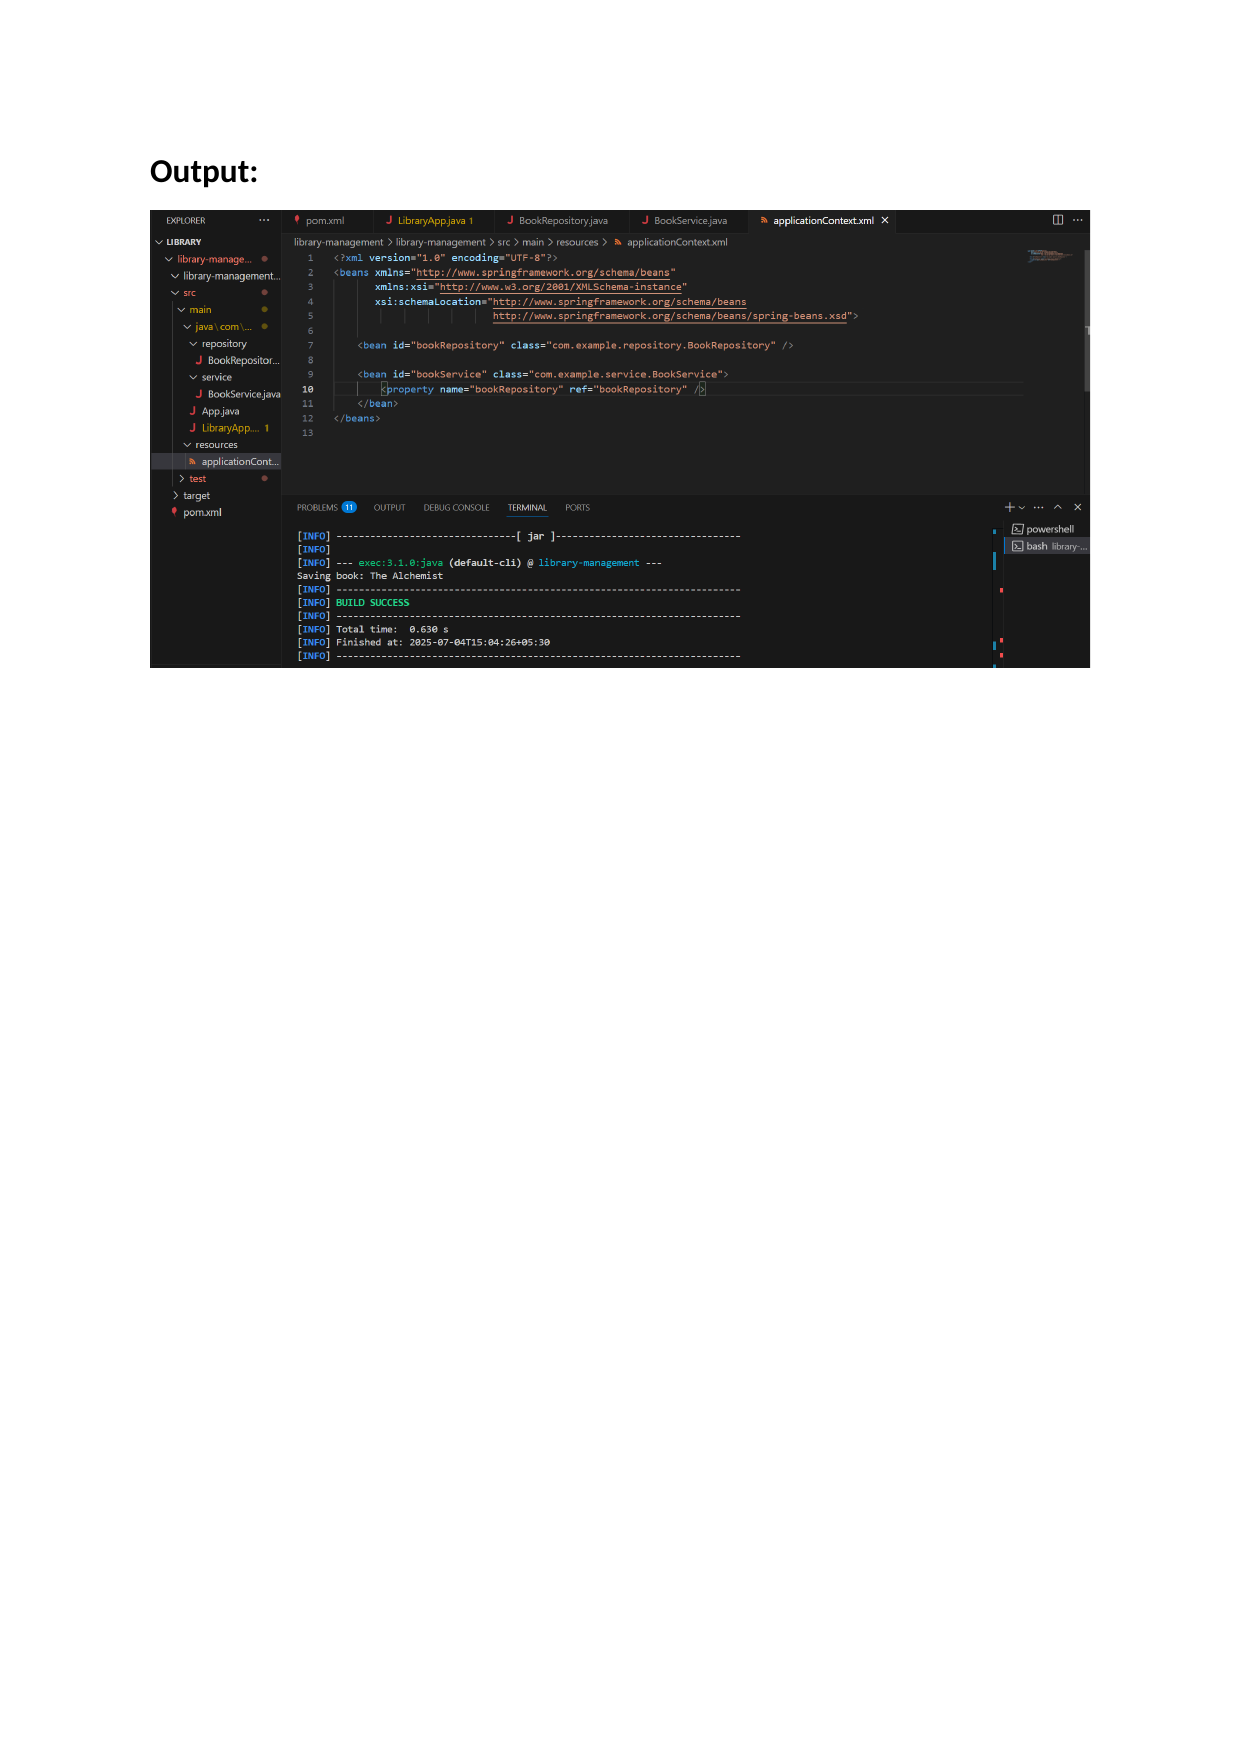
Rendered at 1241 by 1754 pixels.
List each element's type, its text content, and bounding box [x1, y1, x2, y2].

picture [150, 210, 1091, 668]
text Output: [150, 150, 1090, 191]
